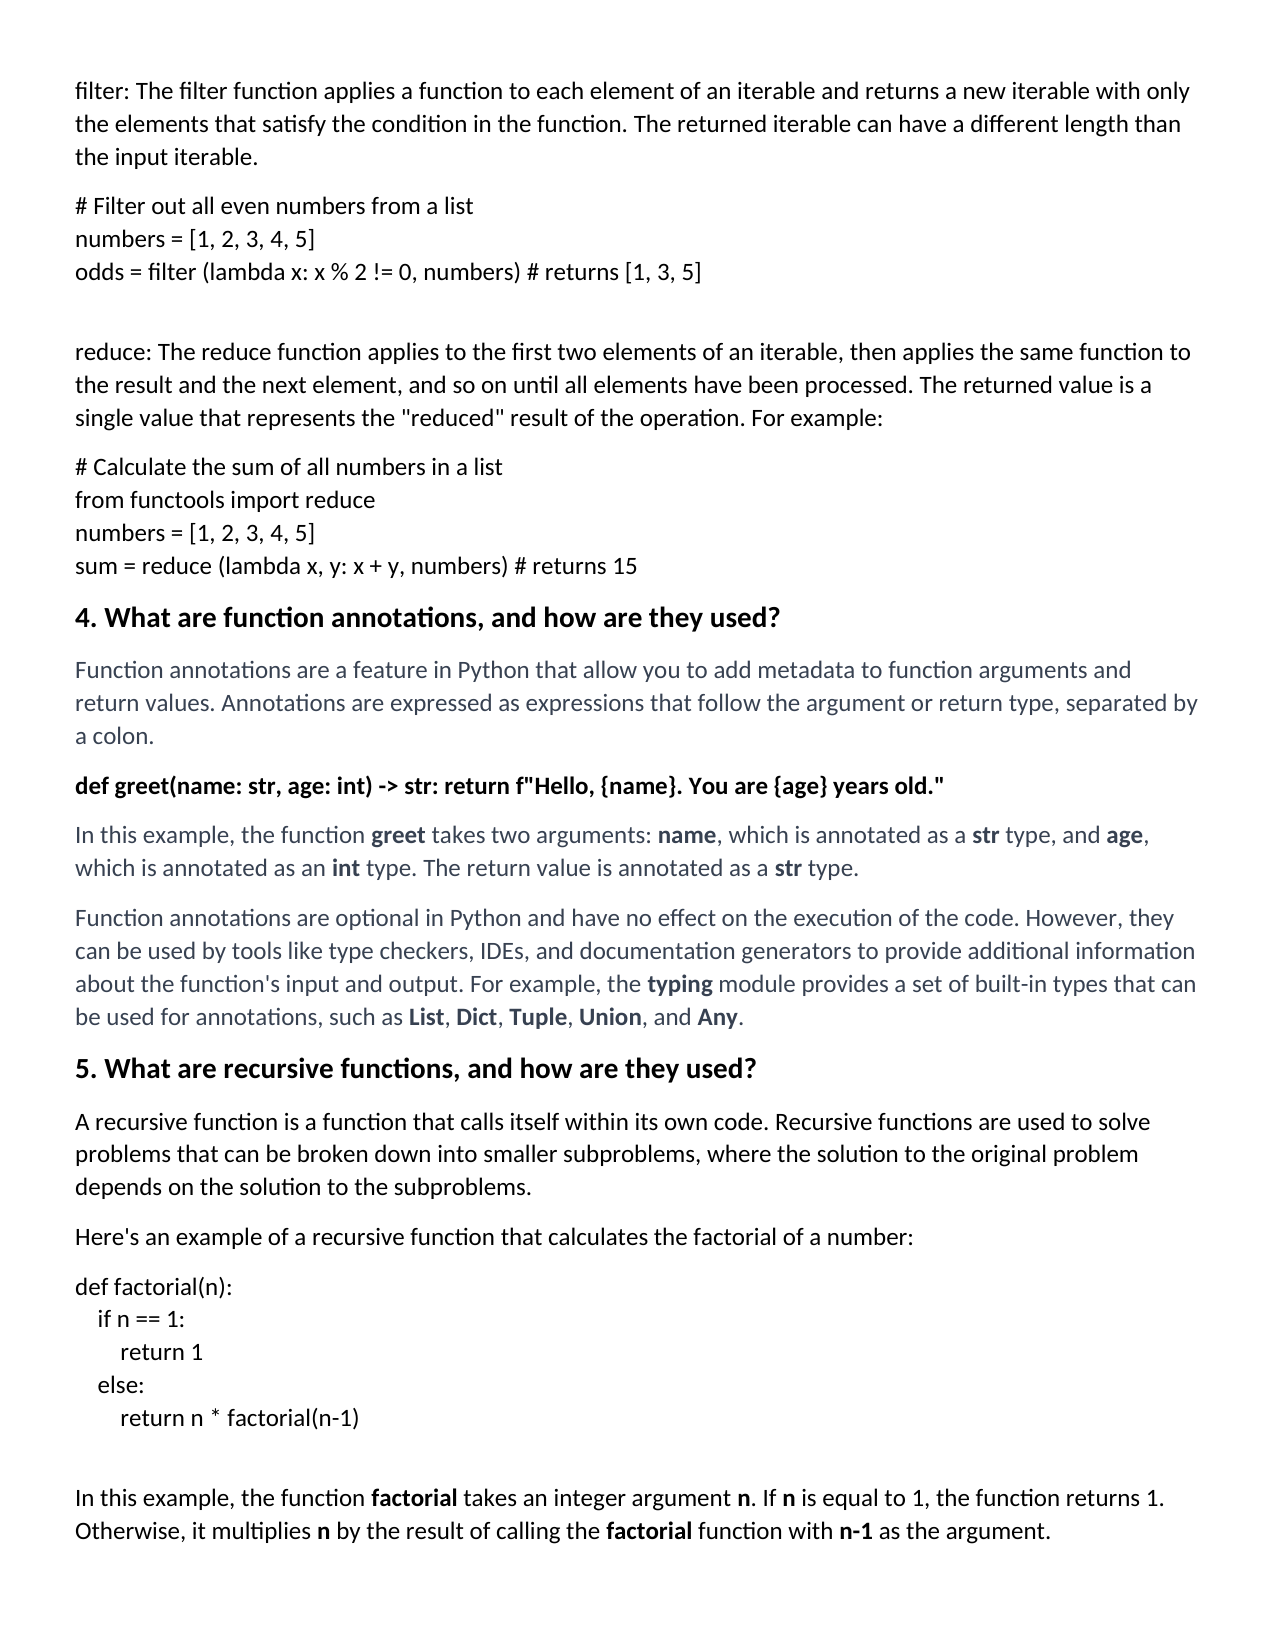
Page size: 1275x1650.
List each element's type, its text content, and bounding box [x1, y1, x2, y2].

text A recursive function is a function that calls itself within its own code. Recursive functions are used to solve problems that can be broken down into smaller subproblems, where the solution to the original problem depends on the solution to the subproblems. [75, 1106, 1200, 1202]
text reduce: The reduce function applies to the first two elements of an iterable, then applies the same function to the result and the next element, and so on until all elements have been processed. The returned value is a single value that represents the "reduced" result of the operation. For example: [75, 336, 1200, 432]
text Function annotations are optional in Python and have no effect on the execution of the code. However, they can be used by tools like type checkers, IDEs, and documentation generators to provide additional information about the function's input and output. For example, the typing module provides a set of built-in types that can be used for annotations, such as List, Dict, Tuple, Union, and Any. [75, 902, 1200, 1031]
text 5. What are recursive functions, and how are they used? [75, 1051, 1200, 1086]
text # Calculate the sum of all numbers in a list from functools import reduce numbers = [1, 2, 3, 4, 5] sum = reduce (lambda x, y: x + y, numbers) # returns 15 [75, 451, 1200, 581]
text 4. What are function annotations, and how are they used? [75, 599, 1200, 635]
text # Filter out all even numbers from a list numbers = [1, 2, 3, 4, 5] odds = filter (lambda x: x % 2 != 0, numbers) # returns [1, 3, 5] [75, 190, 1200, 317]
text filter: The filter function applies a function to each element of an iterable and returns a new iterable with only the elements that satisfy the condition in the function. The returned iterable can have a different length than the input iterable. [75, 75, 1200, 171]
text In this example, the function greet takes two arguments: name, which is annotated as a str type, and age, which is annotated as an int type. The return value is annotated as a str type. [75, 820, 1200, 883]
text def factorial(n): if n == 1: return 1 else: return n * factorial(n-1) [75, 1271, 1200, 1463]
text In this example, the function factorial takes an integer argument n. If n is equal to 1, the function returns 1. Otherwise, it multiplies n by the result of calling the factorial function with n-1 as the argument. [75, 1482, 1200, 1545]
text Here's an example of a recursive function that calculates the factorial of a number: [75, 1221, 1200, 1252]
text Function annotations are a feature in Python that allow you to add metadata to function arguments and return values. Annotations are expressed as expressions that follow the argument or return type, separated by a colon. [75, 655, 1200, 751]
text def greet(name: str, age: int) -> str: return f"Hello, {name}. You are {age} years old." [75, 770, 1200, 801]
